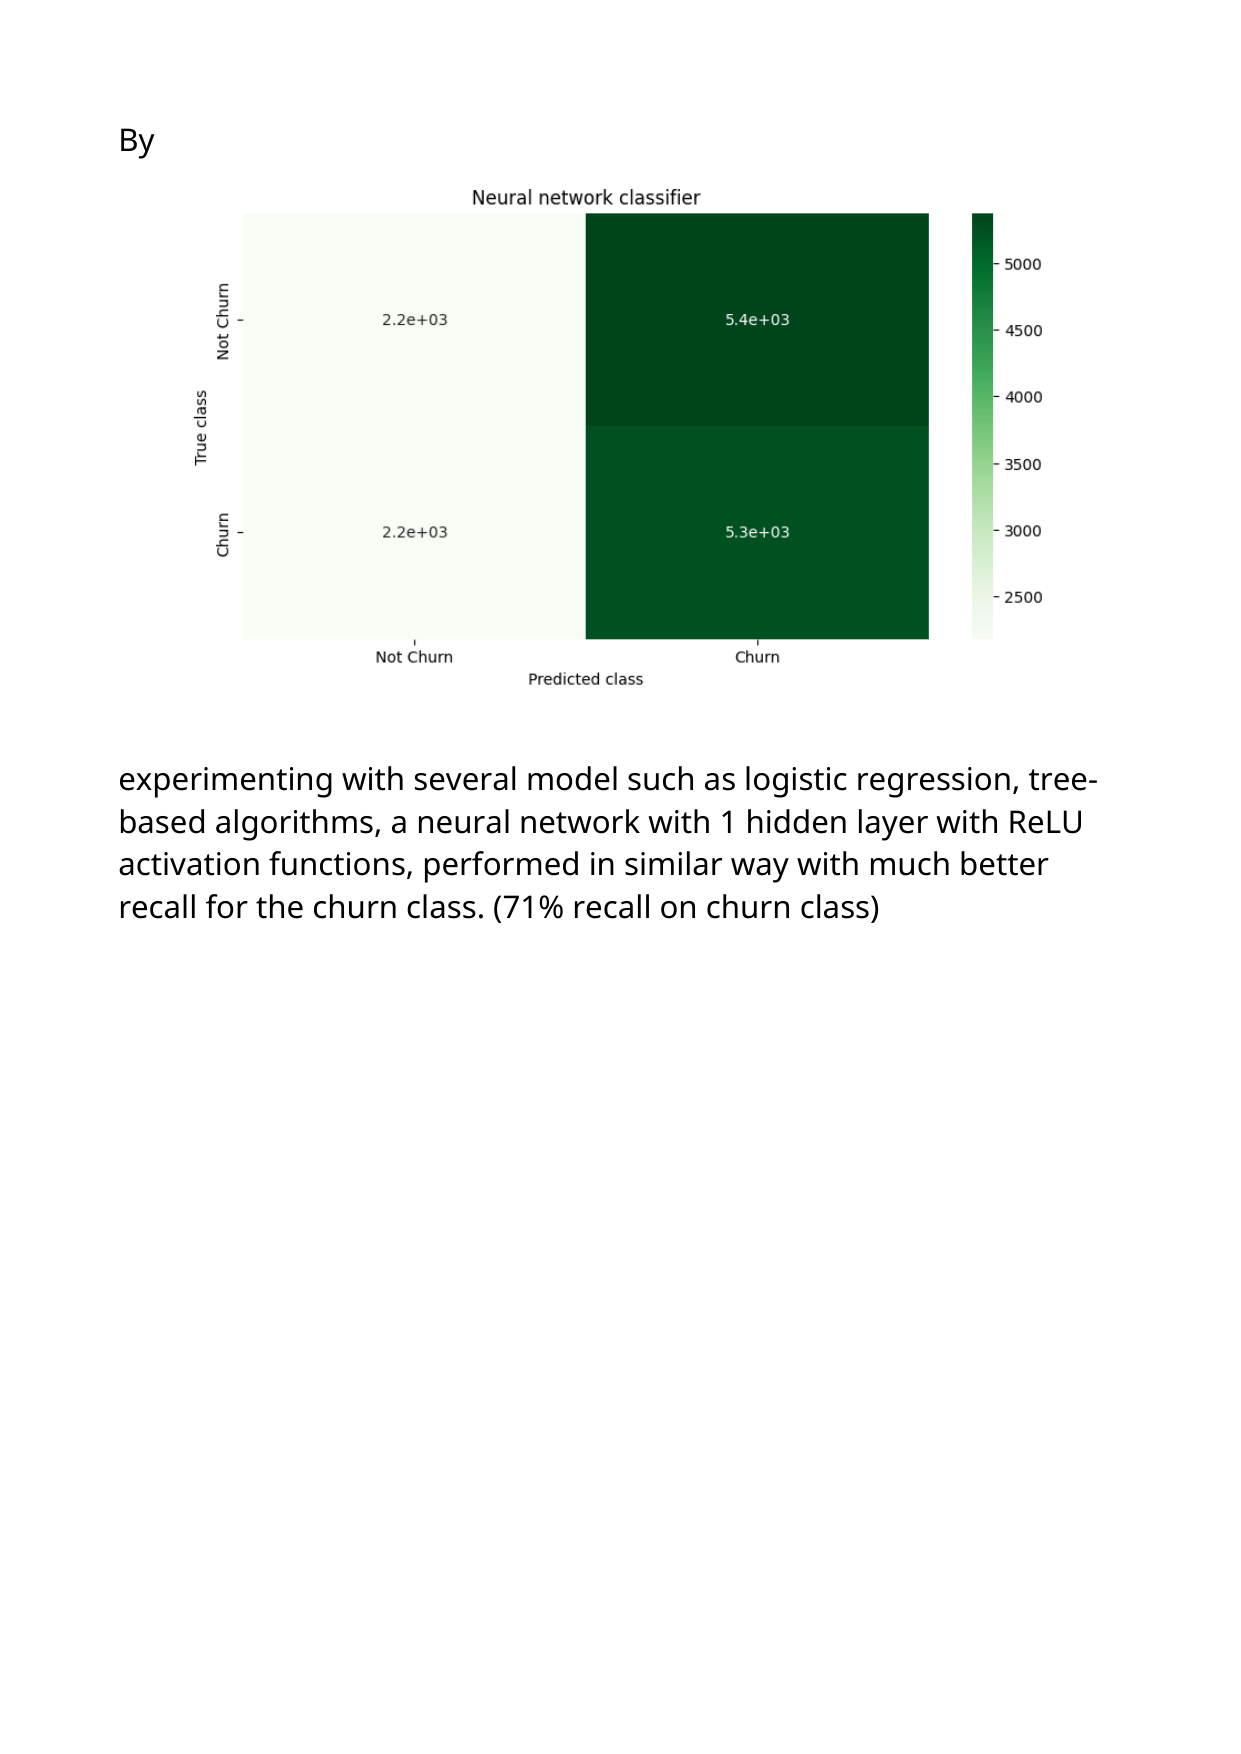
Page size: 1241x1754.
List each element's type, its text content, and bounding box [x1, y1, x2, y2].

picture [184, 178, 1054, 698]
